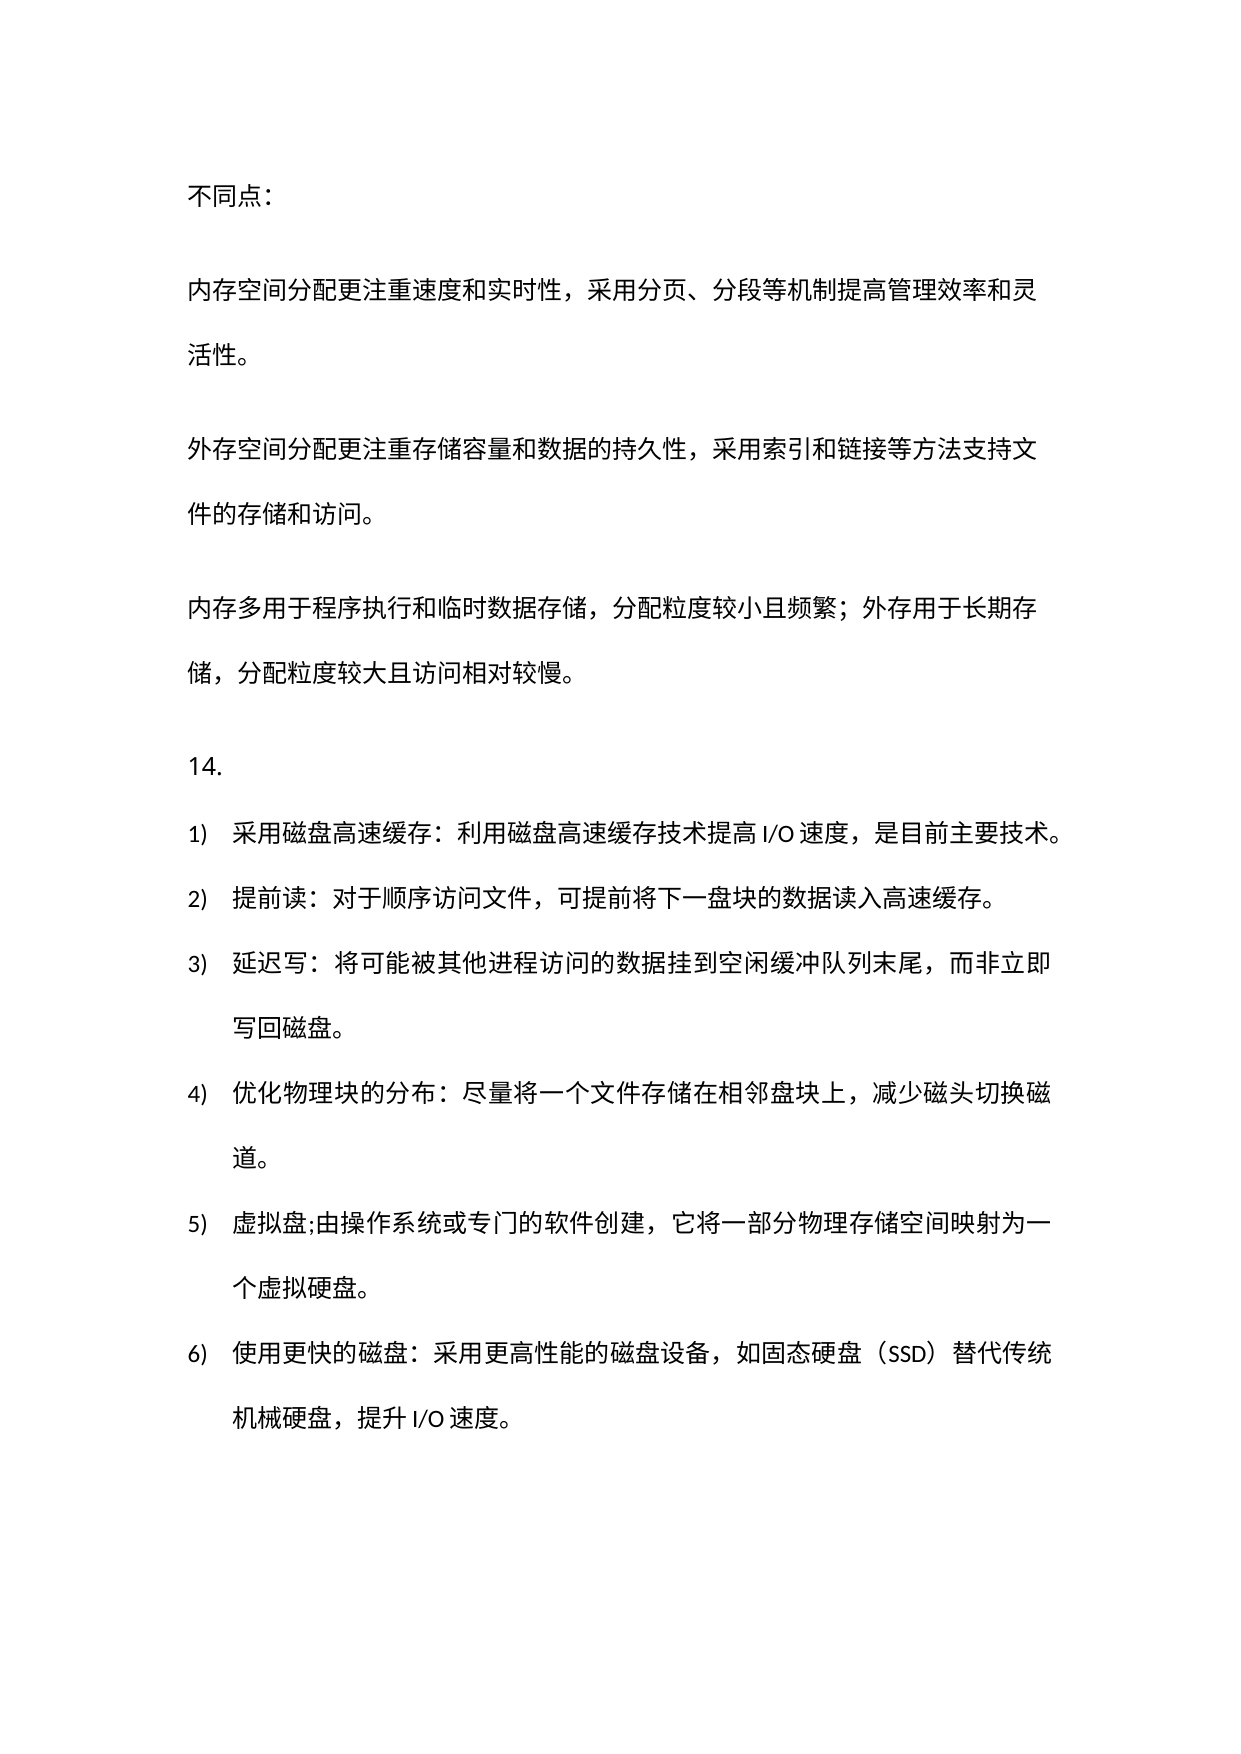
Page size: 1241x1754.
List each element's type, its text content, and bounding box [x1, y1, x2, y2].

text 内存多用于程序执行和临时数据存储，分配粒度较小且频繁；外存用于长期存储，分配粒度较大且访问相对较慢。 [187, 574, 1053, 704]
list 提前读：对于顺序访问文件，可提前将下一盘块的数据读入高速缓存。 [187, 864, 1053, 929]
list 使用更快的磁盘：采用更高性能的磁盘设备，如固态硬盘（SSD）替代传统机械硬盘，提升I/O速度。 [187, 1319, 1053, 1449]
list 14. [187, 734, 1053, 799]
list 延迟写：将可能被其他进程访问的数据挂到空闲缓冲队列末尾，而非立即写回磁盘。 [187, 929, 1053, 1059]
list 虚拟盘;由操作系统或专门的软件创建，它将一部分物理存储空间映射为一个虚拟硬盘。 [187, 1189, 1053, 1319]
text 内存空间分配更注重速度和实时性，采用分页、分段等机制提高管理效率和灵活性。 [187, 256, 1053, 386]
text 外存空间分配更注重存储容量和数据的持久性，采用索引和链接等方法支持文件的存储和访问。 [187, 415, 1053, 545]
list 优化物理块的分布：尽量将一个文件存储在相邻盘块上，减少磁头切换磁道。 [187, 1059, 1053, 1189]
list 采用磁盘高速缓存：利用磁盘高速缓存技术提高I/O速度，是目前主要技术。 [187, 799, 1053, 864]
text 不同点： [187, 162, 1053, 227]
